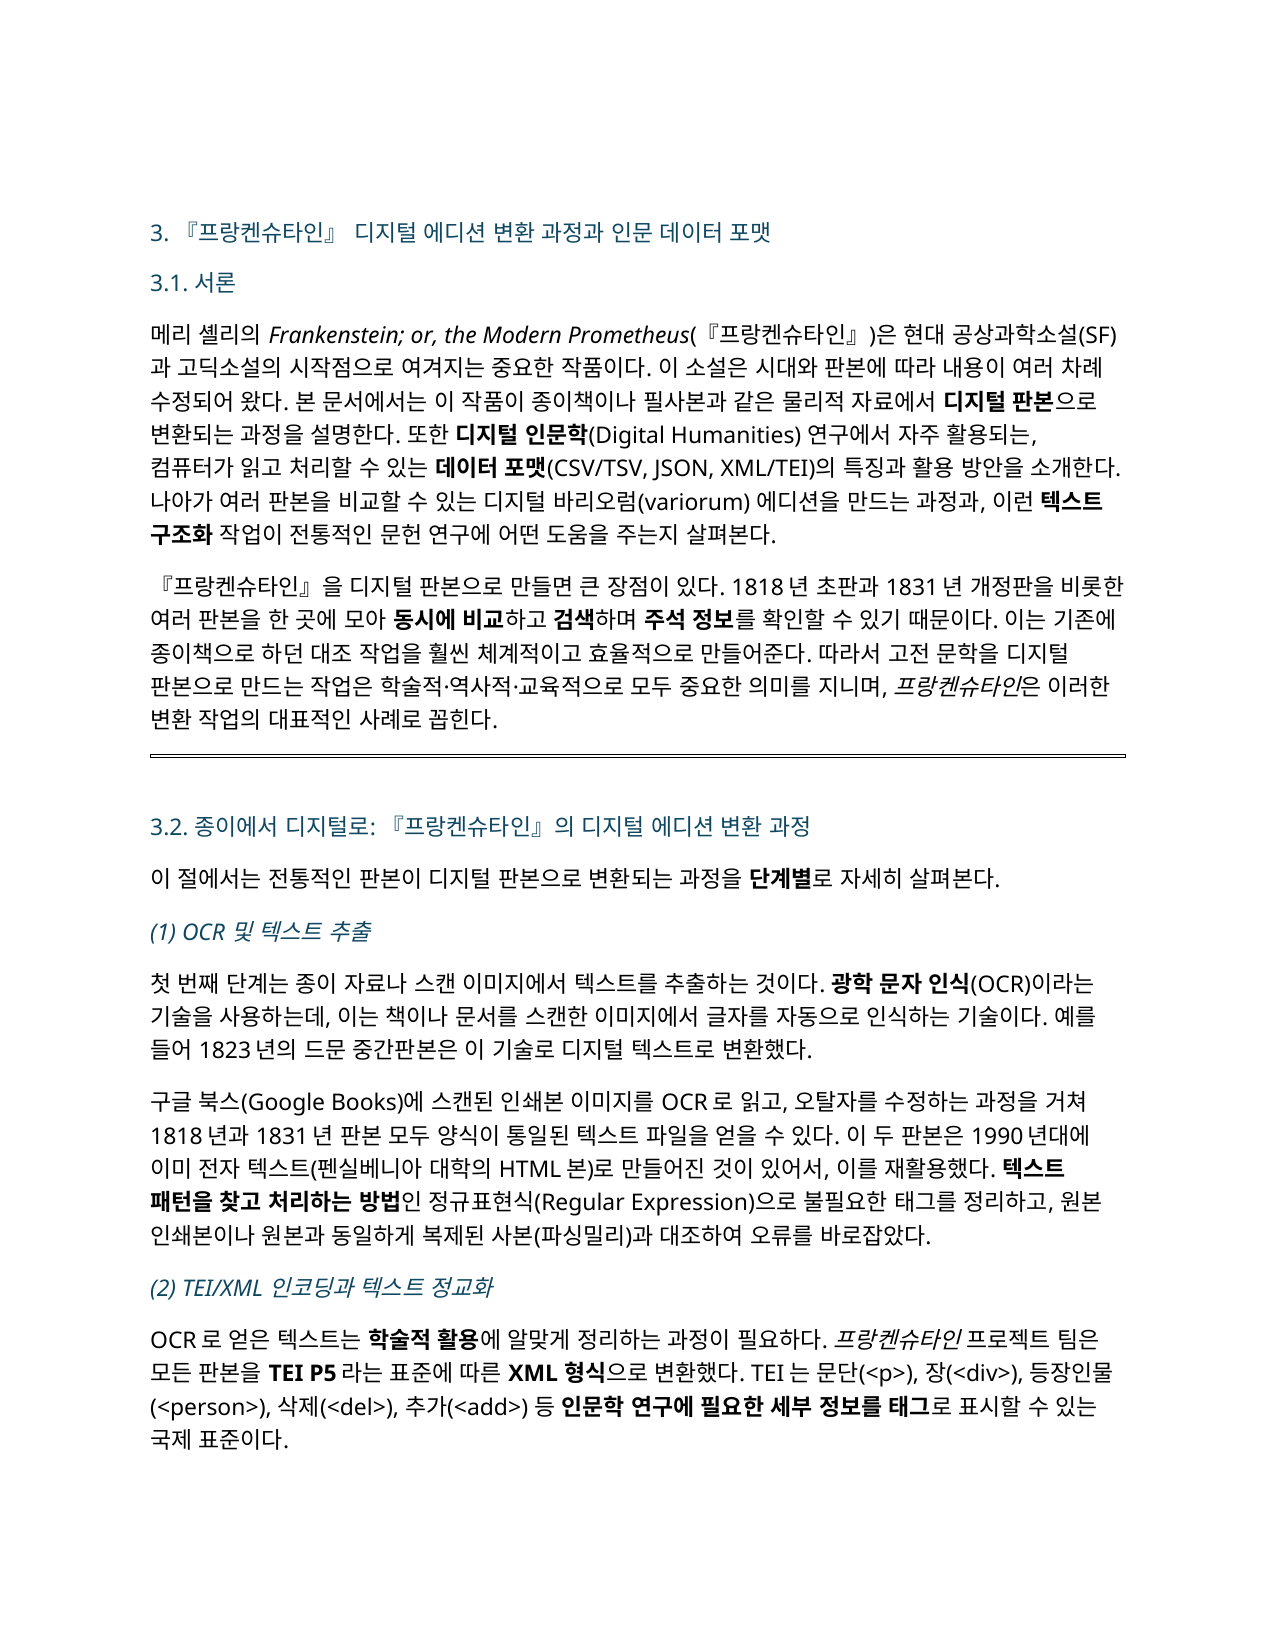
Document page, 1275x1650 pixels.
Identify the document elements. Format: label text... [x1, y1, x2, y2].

text 이 절에서는 전통적인 판본이 디지털 판본으로 변환되는 과정을 단계별로 자세히 살펴본다. [150, 861, 1125, 894]
text 『프랑켄슈타인』을 디지털 판본으로 만들면 큰 장점이 있다. 1818년 초판과 1831년 개정판을 비롯한 여러 판본을 한 곳에 모아 동시에 비교하고 검색하며 주석 정보를 확인할 수 있기 때문이다. 이는 기존에 종이책으로 하던 대조 작업을 훨씬 체계적이고 효율적으로 만들어준다. 따라서 고전 문학을 디지털 판본으로 만드는 작업은 학술적·역사적·교육적으로 모두 중요한 의미를 지니며, 프랑켄슈타인은 이러한 변환 작업의 대표적인 사례로 꼽힌다. [150, 569, 1125, 736]
subtitle 3. 『프랑켄슈타인』 디지털 에디션 변환 과정과 인문 데이터 포맷 [150, 215, 1125, 248]
text 메리 셸리의 Frankenstein; or, the Modern Prometheus(『프랑켄슈타인』)은 현대 공상과학소설(SF)과 고딕소설의 시작점으로 여겨지는 중요한 작품이다. 이 소설은 시대와 판본에 따라 내용이 여러 차례 수정되어 왔다. 본 문서에서는 이 작품이 종이책이나 필사본과 같은 물리적 자료에서 디지털 판본으로 변환되는 과정을 설명한다. 또한 디지털 인문학(Digital Humanities) 연구에서 자주 활용되는, 컴퓨터가 읽고 처리할 수 있는 데이터 포맷(CSV/TSV, JSON, XML/TEI)의 특징과 활용 방안을 소개한다. 나아가 여러 판본을 비교할 수 있는 디지털 바리오럼(variorum) 에디션을 만드는 과정과, 이런 텍스트 구조화 작업이 전통적인 문헌 연구에 어떤 도움을 주는지 살펴본다. [150, 317, 1125, 550]
subtitle 3.1. 서론 [150, 265, 1125, 298]
subtitle (2) TEI/XML 인코딩과 텍스트 정교화 [150, 1269, 1125, 1303]
text 첫 번째 단계는 종이 자료나 스캔 이미지에서 텍스트를 추출하는 것이다. 광학 문자 인식(OCR)이라는 기술을 사용하는데, 이는 책이나 문서를 스캔한 이미지에서 글자를 자동으로 인식하는 기술이다. 예를 들어 1823년의 드문 중간판본은 이 기술로 디지털 텍스트로 변환했다. [150, 965, 1125, 1065]
subtitle 3.2. 종이에서 디지털로: 『프랑켄슈타인』의 디지털 에디션 변환 과정 [150, 809, 1125, 842]
subtitle (1) OCR 및 텍스트 추출 [150, 913, 1125, 947]
text OCR로 얻은 텍스트는 학술적 활용에 알맞게 정리하는 과정이 필요하다. 프랑켄슈타인 프로젝트 팀은 모든 판본을 TEI P5라는 표준에 따른 XML 형식으로 변환했다. TEI는 문단(<p>), 장(<div>), 등장인물(<person>), 삭제(<del>), 추가(<add>) 등 인문학 연구에 필요한 세부 정보를 태그로 표시할 수 있는 국제 표준이다. [150, 1322, 1125, 1455]
text 구글 북스(Google Books)에 스캔된 인쇄본 이미지를 OCR로 읽고, 오탈자를 수정하는 과정을 거쳐 1818년과 1831년 판본 모두 양식이 통일된 텍스트 파일을 얻을 수 있다. 이 두 판본은 1990년대에 이미 전자 텍스트(펜실베니아 대학의 HTML본)로 만들어진 것이 있어서, 이를 재활용했다. 텍스트 패턴을 찾고 처리하는 방법인 정규표현식(Regular Expression)으로 불필요한 태그를 정리하고, 원본 인쇄본이나 원본과 동일하게 복제된 사본(파싱밀리)과 대조하여 오류를 바로잡았다. [150, 1084, 1125, 1251]
